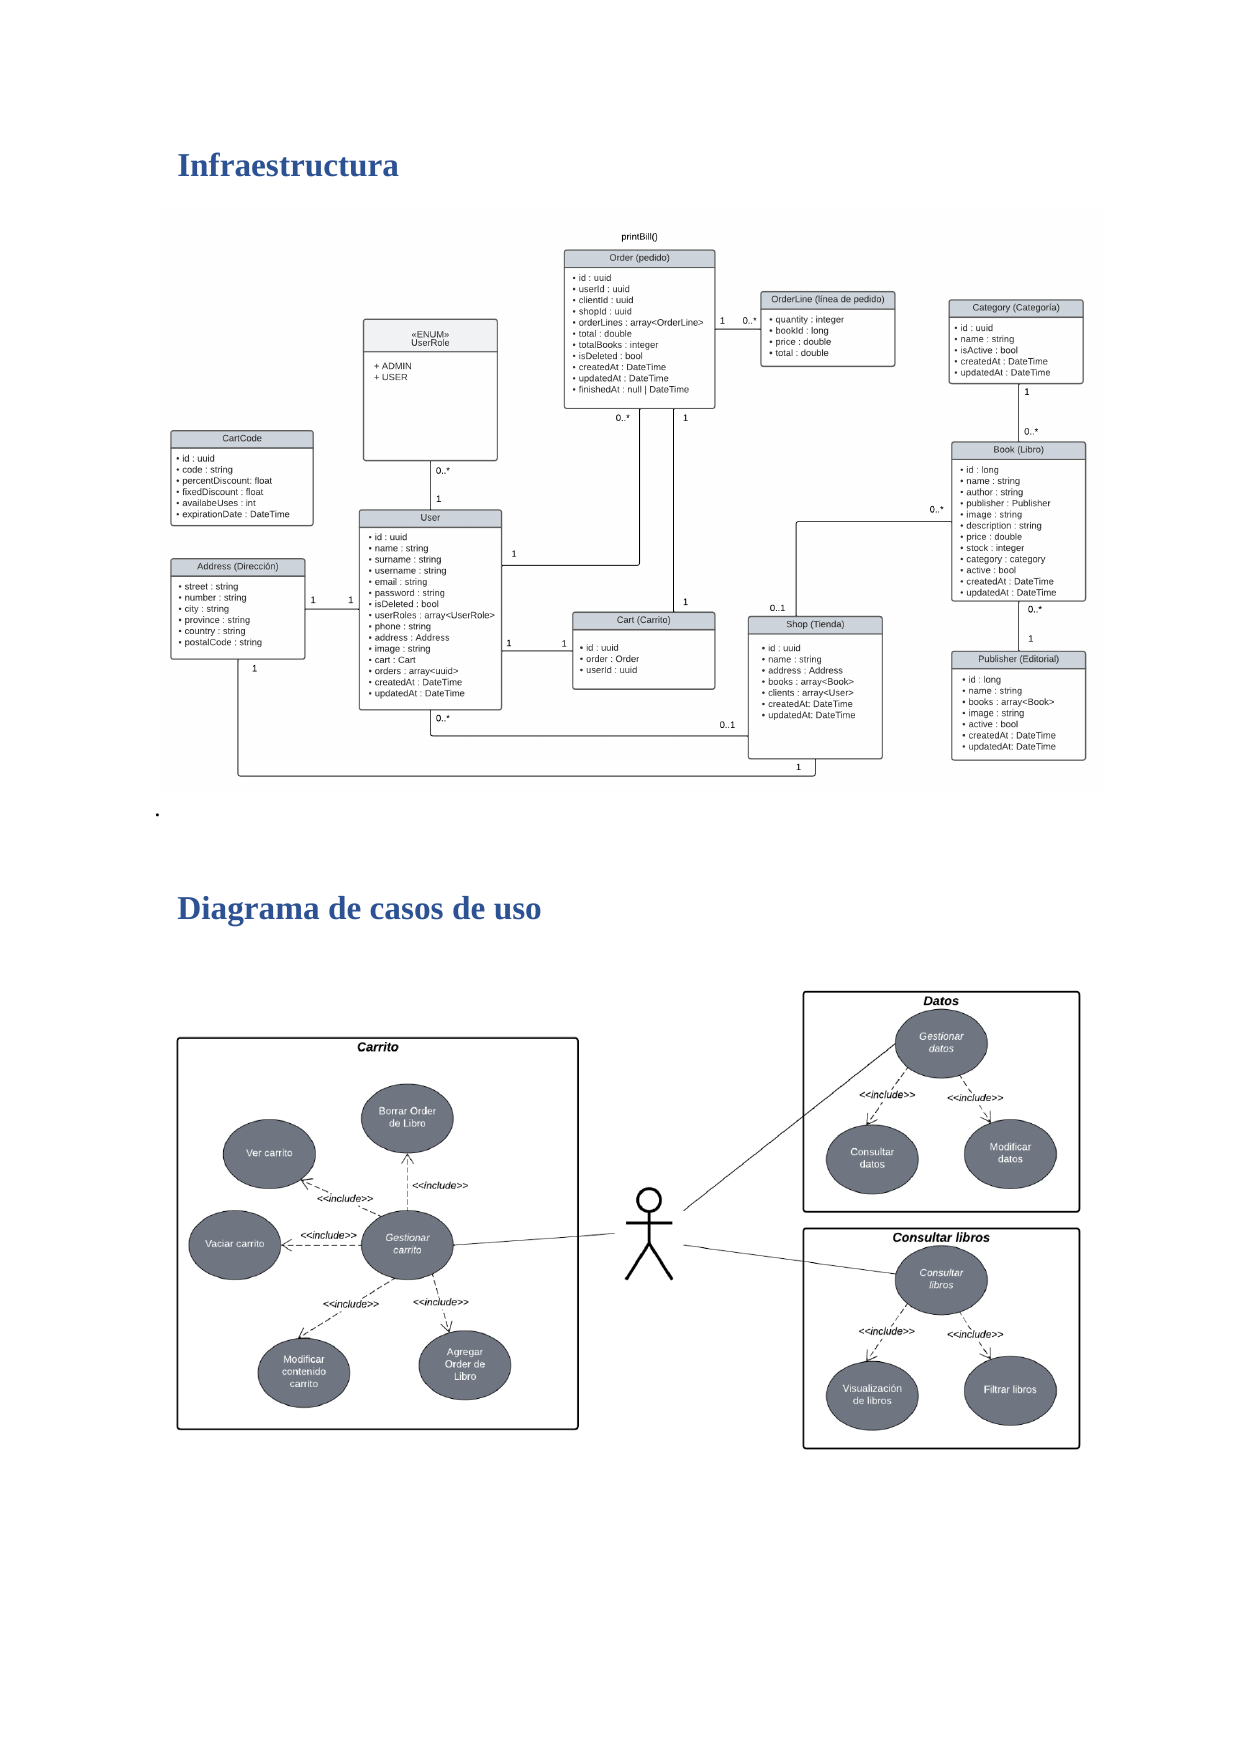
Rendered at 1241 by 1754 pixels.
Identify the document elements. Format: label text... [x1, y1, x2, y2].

picture [154, 980, 1113, 1475]
text Infraestructura [177, 146, 1113, 184]
text Diagrama de casos de uso [177, 888, 1113, 926]
picture [154, 208, 1108, 793]
